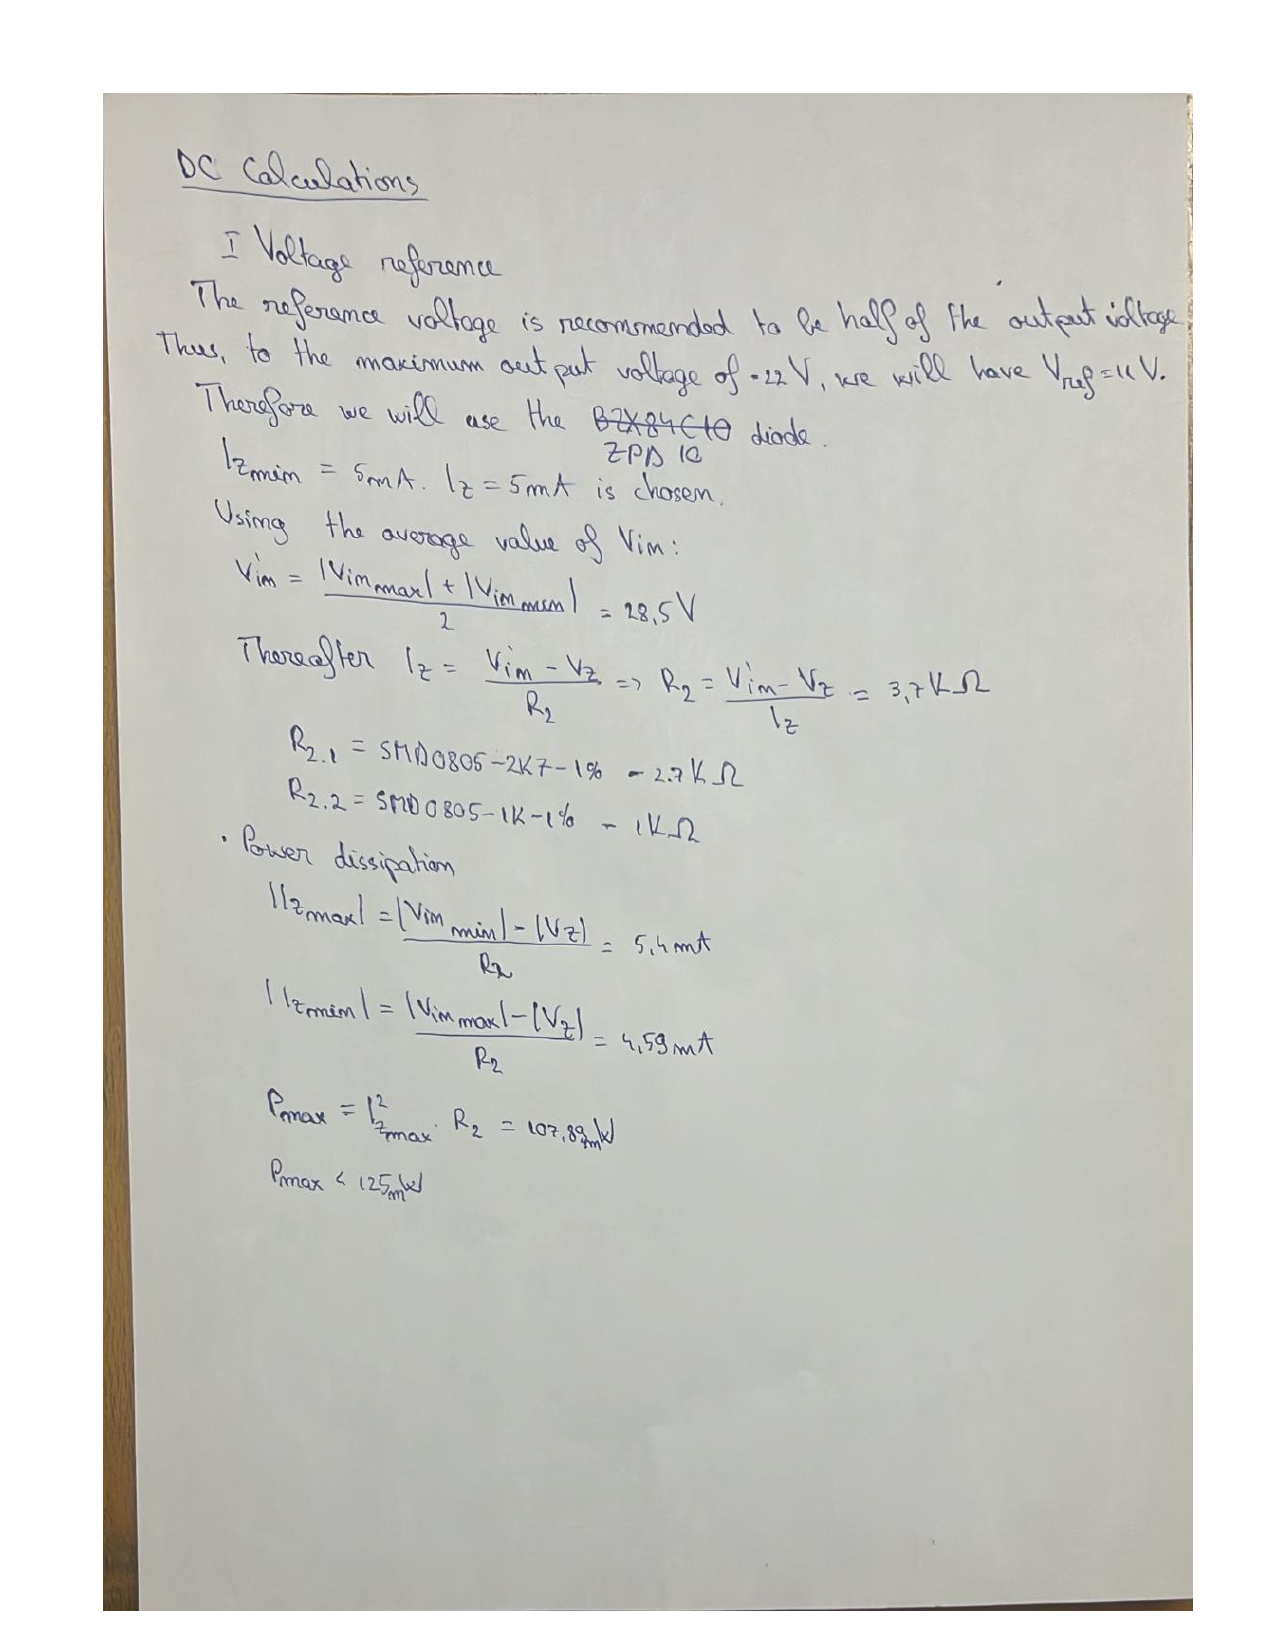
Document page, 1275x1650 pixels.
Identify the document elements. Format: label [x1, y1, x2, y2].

picture [103, 93, 1193, 1611]
